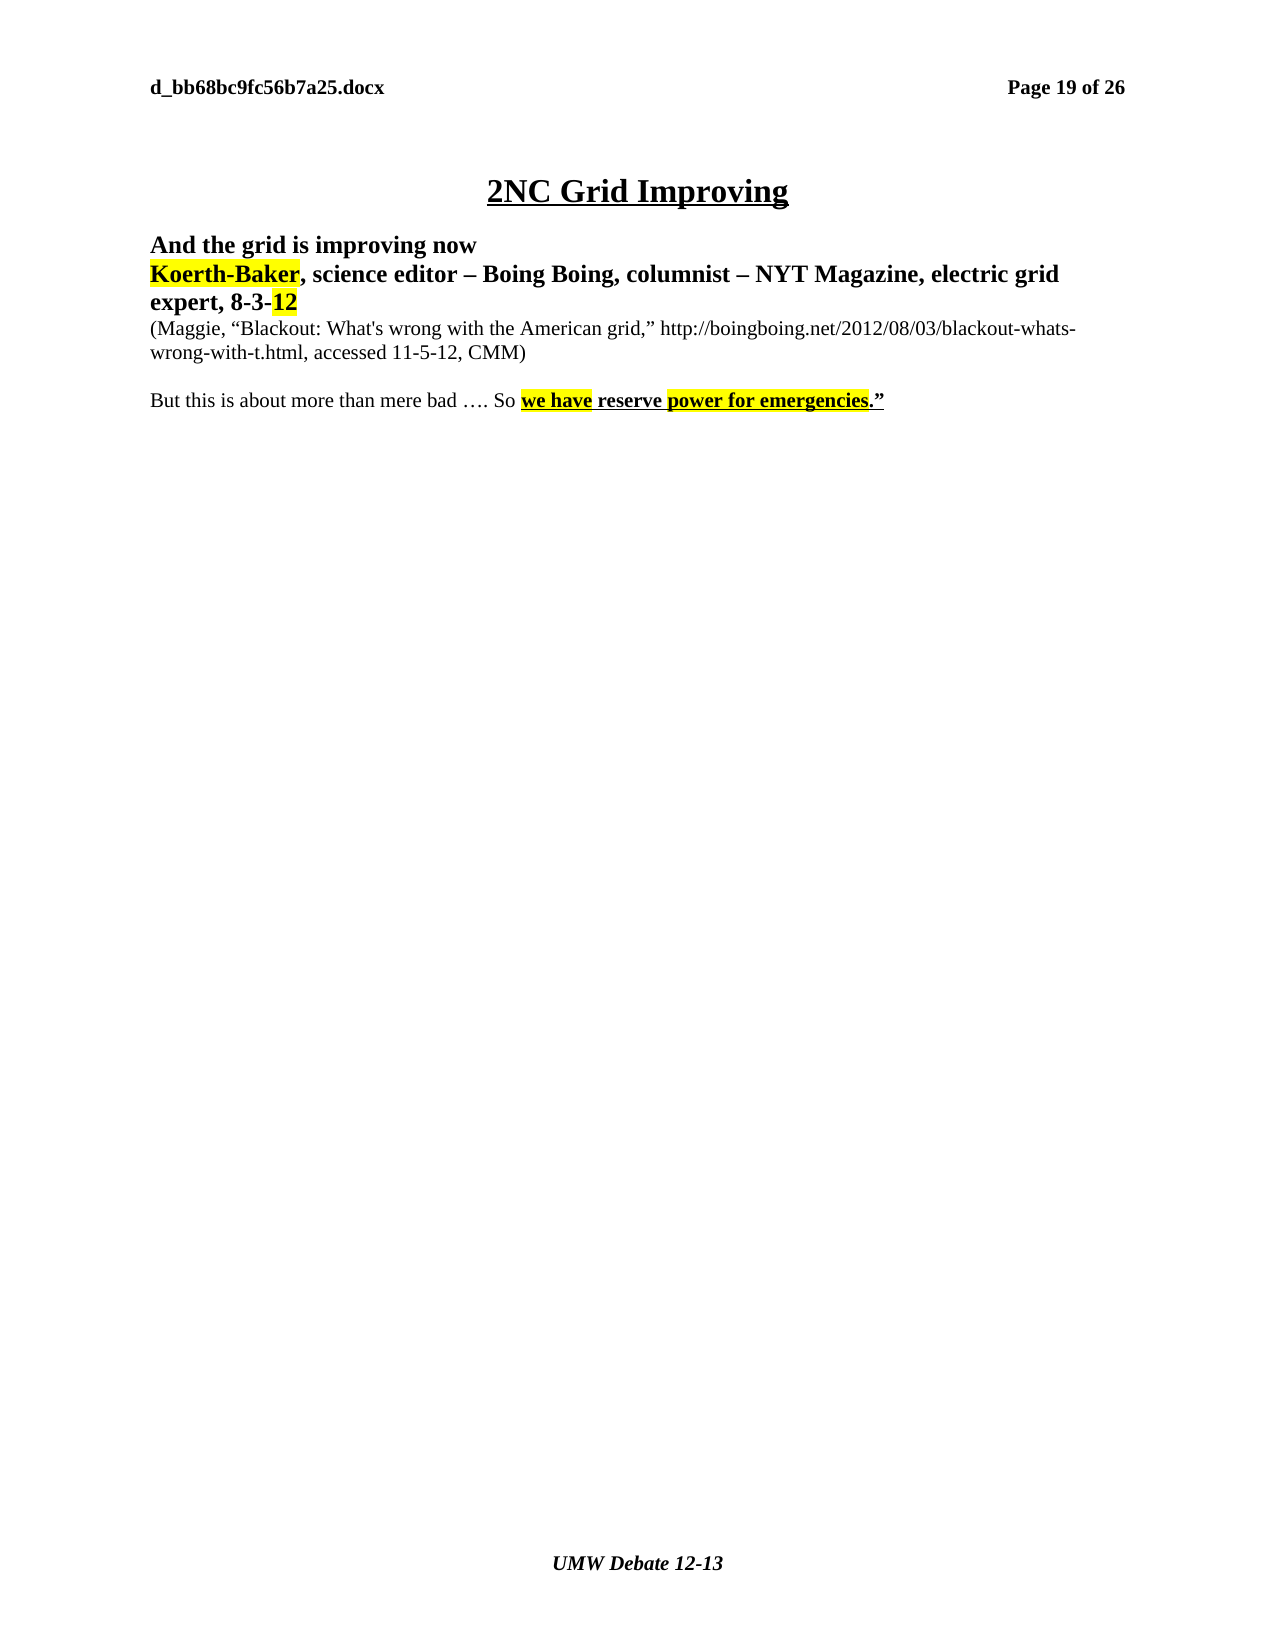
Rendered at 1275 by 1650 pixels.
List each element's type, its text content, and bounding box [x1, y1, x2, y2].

text But this is about more than mere bad …. So we have reserve power for emergencies.” [150, 388, 1125, 412]
text Koerth-Baker, science editor – Boing Boing, columnist – NYT Magazine, electric grid expert, 8-3-12 [150, 259, 1125, 316]
subtitle 2NC Grid Improving [150, 171, 1125, 209]
text (Maggie, “Blackout: What's wrong with the American grid,” http://boingboing.net/2012/08/03/blackout-whats-wrong-with-t.html, accessed 11-5-12, CMM) [150, 316, 1125, 364]
subtitle And the grid is improving now [150, 230, 1125, 259]
